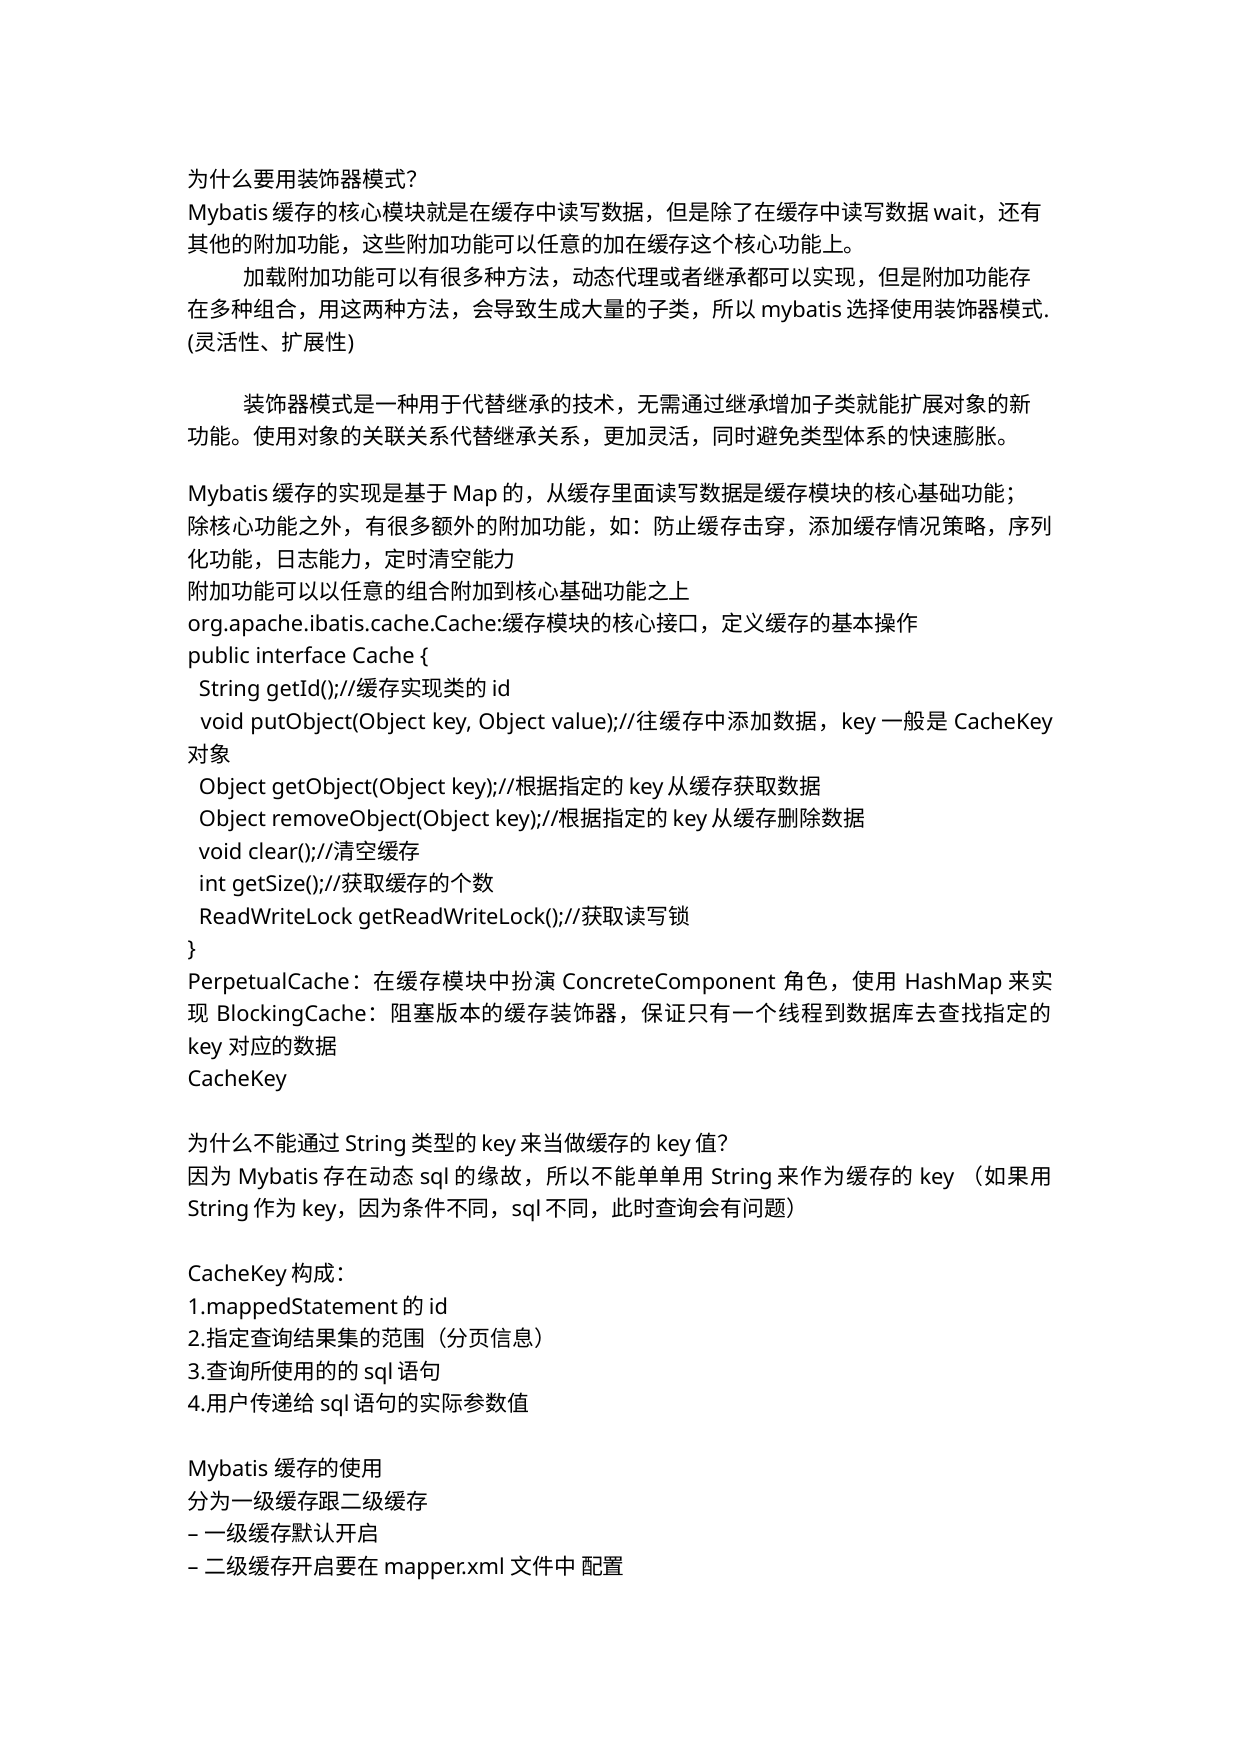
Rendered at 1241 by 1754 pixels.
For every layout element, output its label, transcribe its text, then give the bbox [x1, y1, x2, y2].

text 1.mappedStatement的id [187, 1289, 1053, 1321]
text 2.指定查询结果集的范围（分页信息） [187, 1321, 1053, 1354]
text ReadWriteLock getReadWriteLock();//获取读写锁 [187, 899, 1053, 931]
text void clear();//清空缓存 [187, 834, 1053, 866]
text PerpetualCache：在缓存模块中扮演ConcreteComponent 角色，使用 HashMap来实现 BlockingCache：阻塞版本的缓存装饰器，保证只有一个线程到数据库去查找指定的 key 对应的数据 [187, 964, 1053, 1061]
text 为什么不能通过String类型的key来当做缓存的key值？ [187, 1126, 1053, 1159]
text 附加功能可以以任意的组合附加到核心基础功能之上 [187, 574, 1053, 606]
text 因为Mybatis存在动态sql的缘故，所以不能单单用String来作为缓存的key （如果用String作为key，因为条件不同，sql不同，此时查询会有问题） [187, 1159, 1053, 1224]
text public interface Cache { [187, 639, 1053, 671]
text CacheKey构成： [187, 1256, 1053, 1289]
text Mybatis缓存的实现是基于Map的，从缓存里面读写数据是缓存模块的核心基础功能； [187, 476, 1053, 509]
text 加载附加功能可以有很多种方法，动态代理或者继承都可以实现，但是附加功能存在多种组合，用这两种方法，会导致生成大量的子类，所以mybatis选择使用装饰器模式.(灵活性、扩展性) [187, 259, 1053, 357]
text 4.用户传递给sql语句的实际参数值 [187, 1386, 1053, 1419]
text – 二级缓存开启要在mapper.xml 文件中 配置 [187, 1549, 1053, 1581]
text int getSize();//获取缓存的个数 [187, 866, 1053, 899]
text CacheKey [187, 1061, 1053, 1094]
text void putObject(Object key, Object value);//往缓存中添加数据，key一般是CacheKey对象 [187, 704, 1053, 769]
text String getId();//缓存实现类的id [187, 671, 1053, 704]
text 为什么要用装饰器模式？ Mybatis缓存的核心模块就是在缓存中读写数据，但是除了在缓存中读写数据wait，还有其他的附加功能，这些附加功能可以任意的加在缓存这个核心功能上。 [187, 162, 1053, 259]
text 除核心功能之外，有很多额外的附加功能，如：防止缓存击穿，添加缓存情况策略，序列化功能，日志能力，定时清空能力 [187, 509, 1053, 574]
text 分为一级缓存跟二级缓存 [187, 1484, 1053, 1516]
text – 一级缓存默认开启 [187, 1516, 1053, 1549]
text Object getObject(Object key);//根据指定的key从缓存获取数据 [187, 769, 1053, 801]
text 3.查询所使用的的sql语句 [187, 1354, 1053, 1386]
text Mybatis 缓存的使用 [187, 1451, 1053, 1484]
text 装饰器模式是一种用于代替继承的技术，无需通过继承增加子类就能扩展对象的新功能。使用对象的关联关系代替继承关系，更加灵活，同时避免类型体系的快速膨胀。 [187, 386, 1053, 451]
text Object removeObject(Object key);//根据指定的key从缓存删除数据 [187, 801, 1053, 834]
text org.apache.ibatis.cache.Cache:缓存模块的核心接口，定义缓存的基本操作 [187, 606, 1053, 639]
text } [187, 931, 1053, 964]
